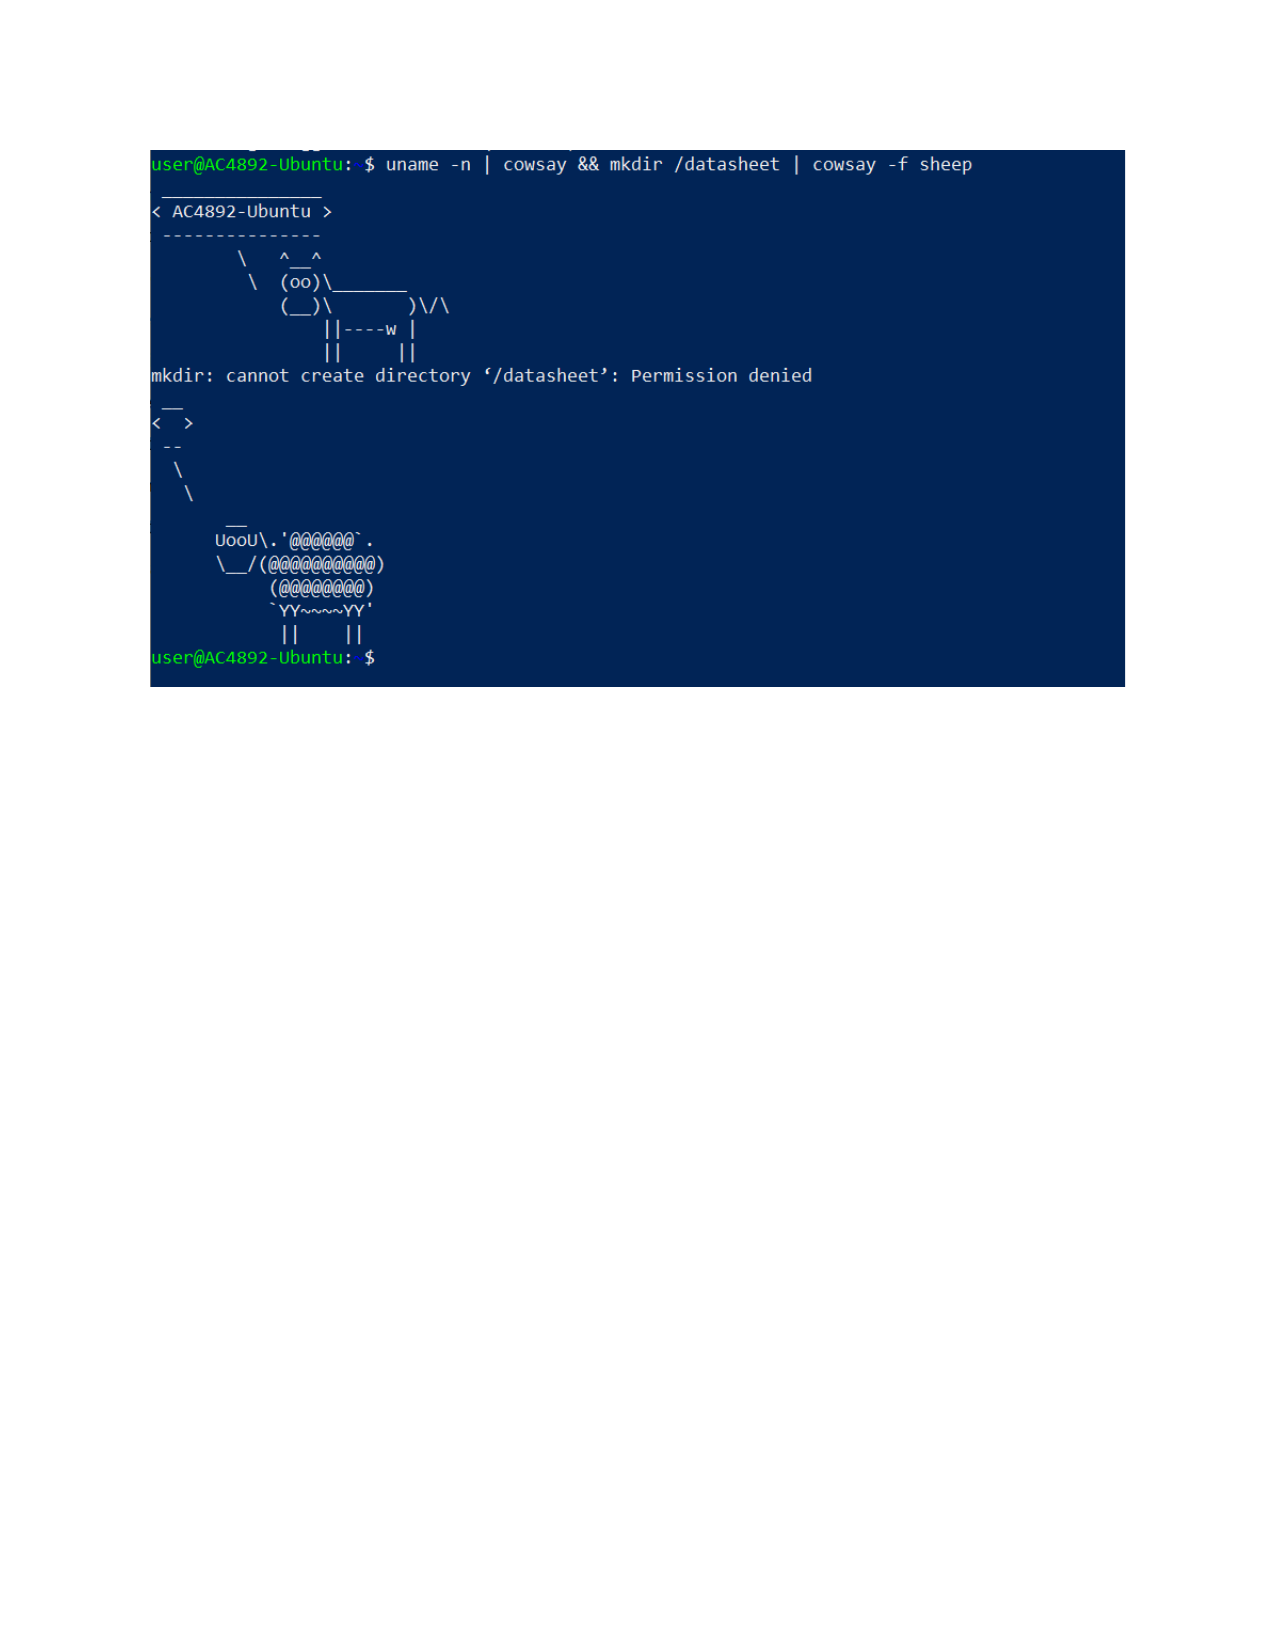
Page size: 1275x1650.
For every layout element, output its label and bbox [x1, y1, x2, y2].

picture [150, 150, 1125, 687]
